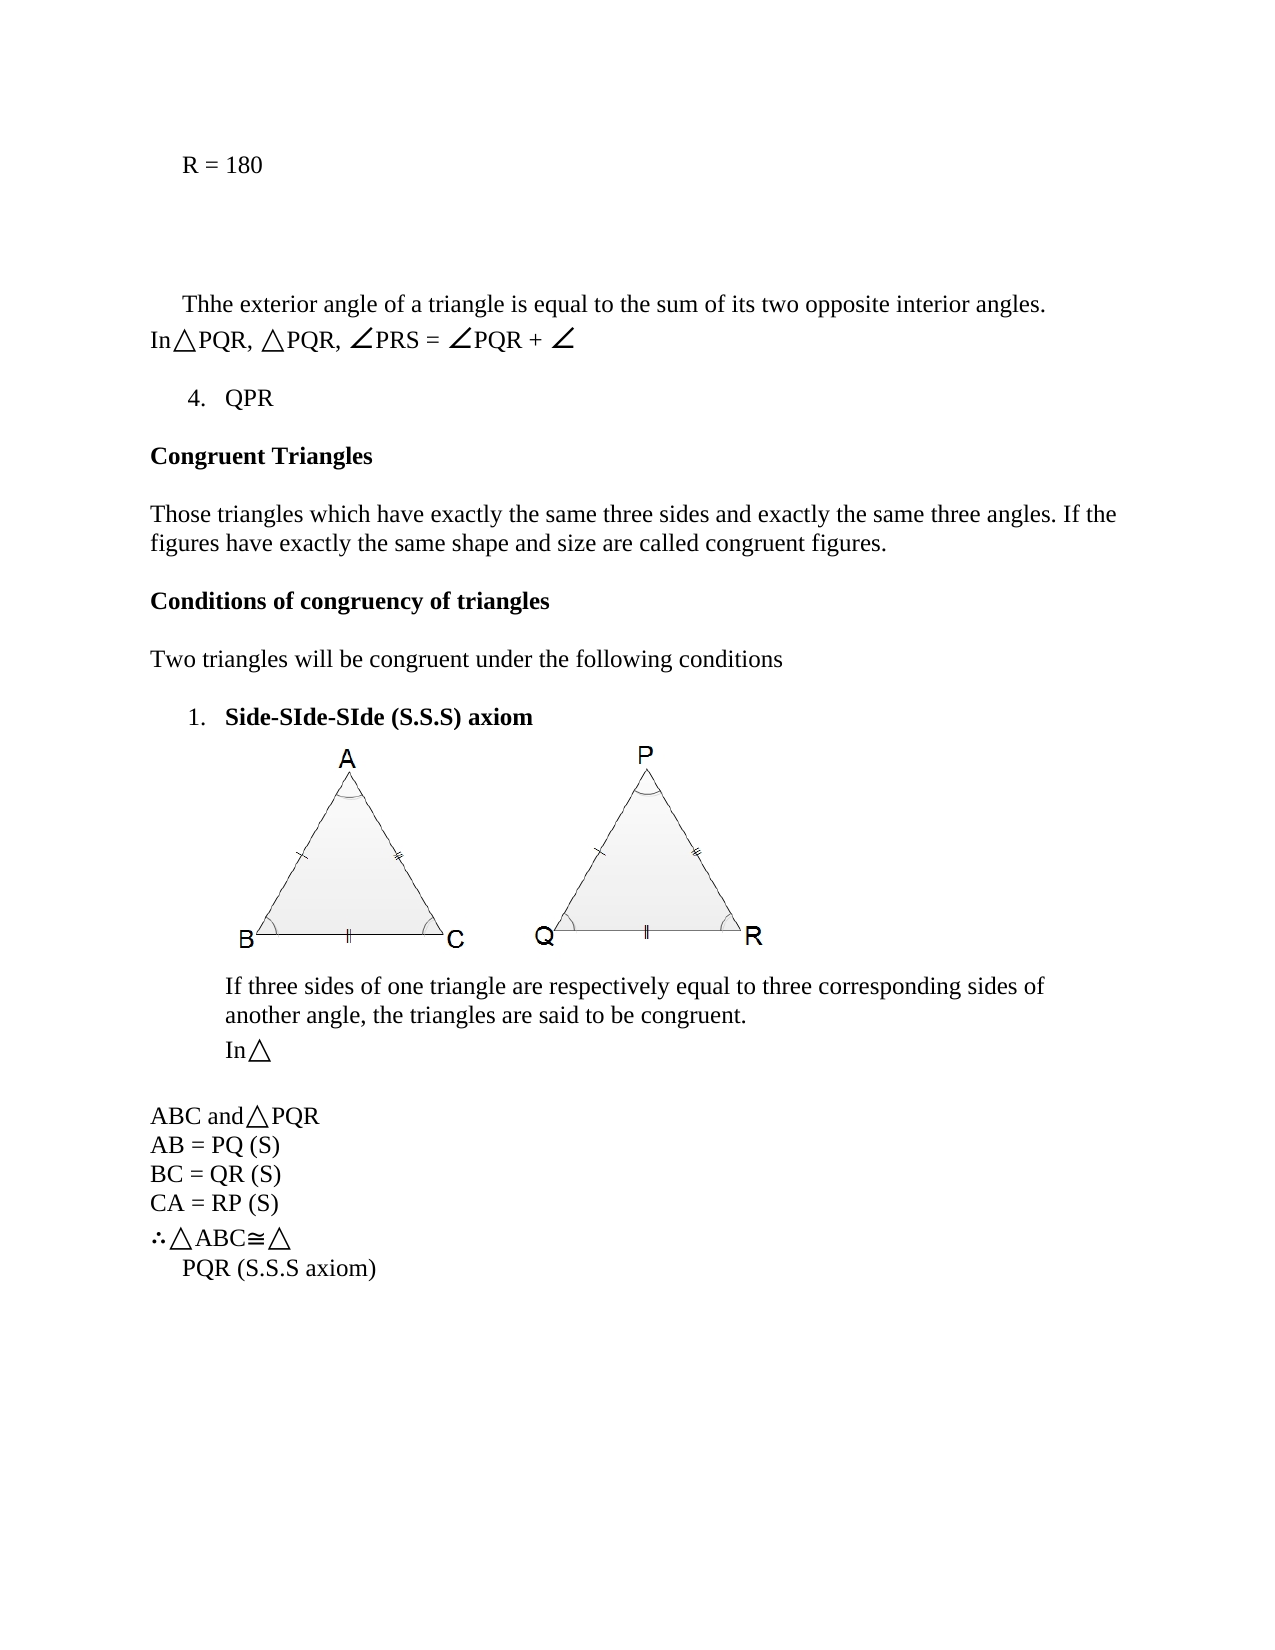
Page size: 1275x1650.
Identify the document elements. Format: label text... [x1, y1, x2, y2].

text  R = 180 [150, 150, 1125, 264]
list QPR [187, 383, 1125, 412]
text Those triangles which have exactly the same three sides and exactly the same three angles. If the figures have exactly the same shape and size are called congruent figures. [150, 499, 1125, 557]
picture [225, 730, 772, 972]
text Congruent Triangles [150, 441, 1125, 470]
text  Thhe exterior angle of a triangle is equal to the sum of its two opposite interior angles. In△PQR, △PQR, ∠PRS = ∠PQR + ∠ [150, 289, 1125, 354]
text ABC and△PQR AB = PQ (S) BC = QR (S) CA = RP (S) ∴△ABC≅△ [150, 1094, 1125, 1253]
text  PQR (S.S.S axiom) [150, 1253, 1125, 1282]
text Conditions of congruency of triangles [150, 586, 1125, 615]
text Two triangles will be congruent under the following conditions [150, 644, 1125, 673]
